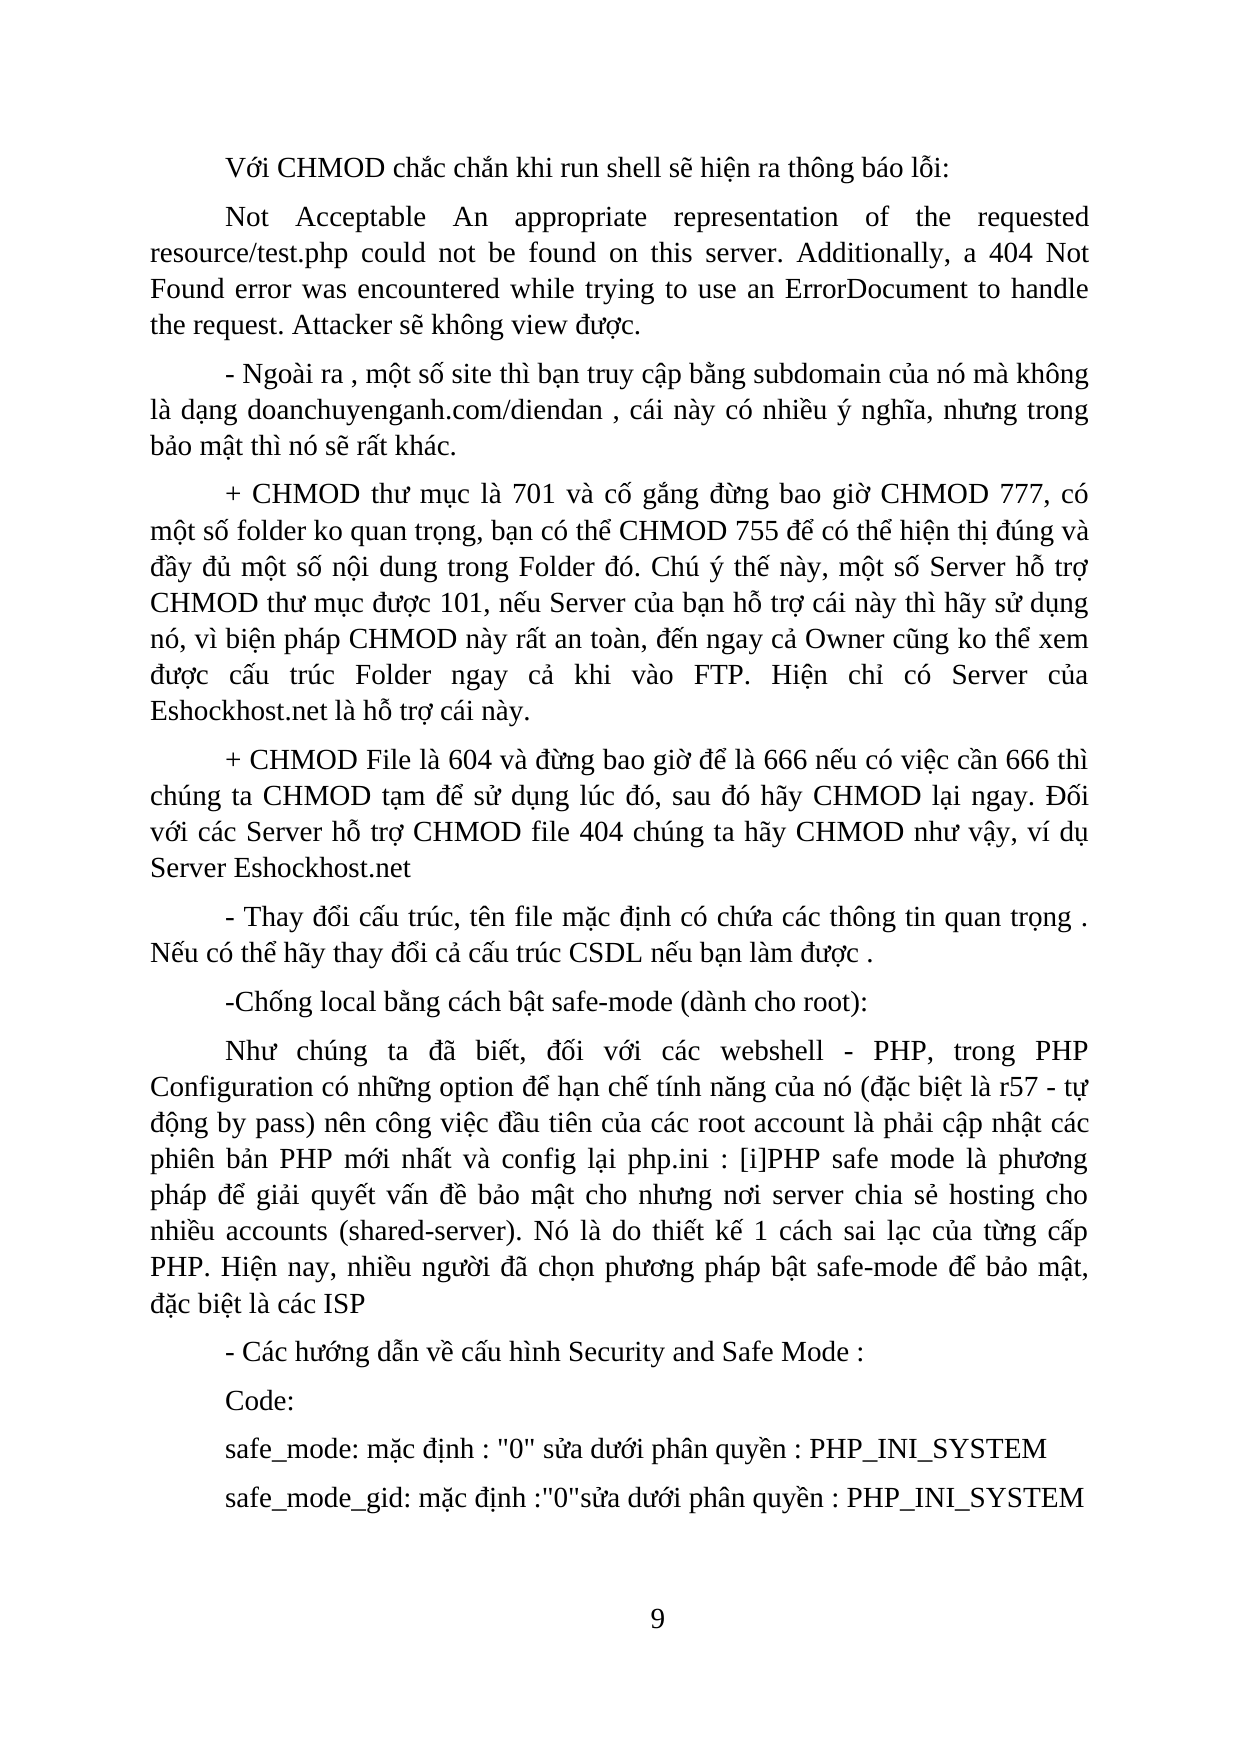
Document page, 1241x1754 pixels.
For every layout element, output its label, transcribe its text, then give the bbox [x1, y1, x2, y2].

text - Các hướng dẫn về cấu hình Security and Safe Mode : [150, 1334, 1090, 1368]
text Như chúng ta đã biết, đối với các webshell - PHP, trong PHP Configuration có những option để hạn chế tính năng của nó (đặc biệt là r57 - tự động by pass) nên công việc đầu tiên của các root account là phải cập nhật các phiên bản PHP mới nhất và config lại php.ini : [i]PHP safe mode là phương pháp để giải quyết vấn đề bảo mật cho nhưng nơi server chia sẻ hosting cho nhiều accounts (shared-server). Nó là do thiết kế 1 cách sai lạc của từng cấp PHP. Hiện nay, nhiều người đã chọn phương pháp bật safe-mode để bảo mật, đặc biệt là các ISP [150, 1033, 1090, 1319]
text Với CHMOD chắc chắn khi run shell sẽ hiện ra thông báo lỗi: [150, 150, 1090, 183]
text -Chống local bằng cách bật safe-mode (dành cho root): [150, 984, 1090, 1018]
text - Ngoài ra , một số site thì bạn truy cập bằng subdomain của nó mà không là dạng doanchuyenganh.com/diendan , cái này có nhiều ý nghĩa, nhưng trong bảo mật thì nó sẽ rất khác. [150, 356, 1090, 462]
text Not Acceptable An appropriate representation of the requested resource/test.php could not be found on this server. Additionally, a 404 Not Found error was encountered while trying to use an ErrorDocument to handle the request. Attacker sẽ không view được. [150, 199, 1090, 341]
text safe_mode_gid: mặc định :"0"sửa dưới phân quyền : PHP_INI_SYSTEM [150, 1480, 1090, 1514]
text - Thay đổi cấu trúc, tên file mặc định có chứa các thông tin quan trọng . Nếu có thể hãy thay đổi cả cấu trúc CSDL nếu bạn làm được . [150, 899, 1090, 969]
text safe_mode: mặc định : "0" sửa dưới phân quyền : PHP_INI_SYSTEM [150, 1432, 1090, 1465]
text + CHMOD thư mục là 701 và cố gắng đừng bao giờ CHMOD 777, có một số folder ko quan trọng, bạn có thể CHMOD 755 để có thể hiện thị đúng và đầy đủ một số nội dung trong Folder đó. Chú ý thế này, một số Server hỗ trợ CHMOD thư mục được 101, nếu Server của bạn hỗ trợ cái này thì hãy sử dụng nó, vì biện pháp CHMOD này rất an toàn, đến ngay cả Owner cũng ko thể xem được cấu trúc Folder ngay cả khi vào FTP. Hiện chỉ có Server của Eshockhost.net là hỗ trợ cái này. [150, 477, 1090, 727]
text Code: [150, 1383, 1090, 1417]
text + CHMOD File là 604 và đừng bao giờ để là 666 nếu có việc cần 666 thì chúng ta CHMOD tạm để sử dụng lúc đó, sau đó hãy CHMOD lại ngay. Đối với các Server hỗ trợ CHMOD file 404 chúng ta hãy CHMOD như vậy, ví dụ Server Eshockhost.net [150, 742, 1090, 884]
